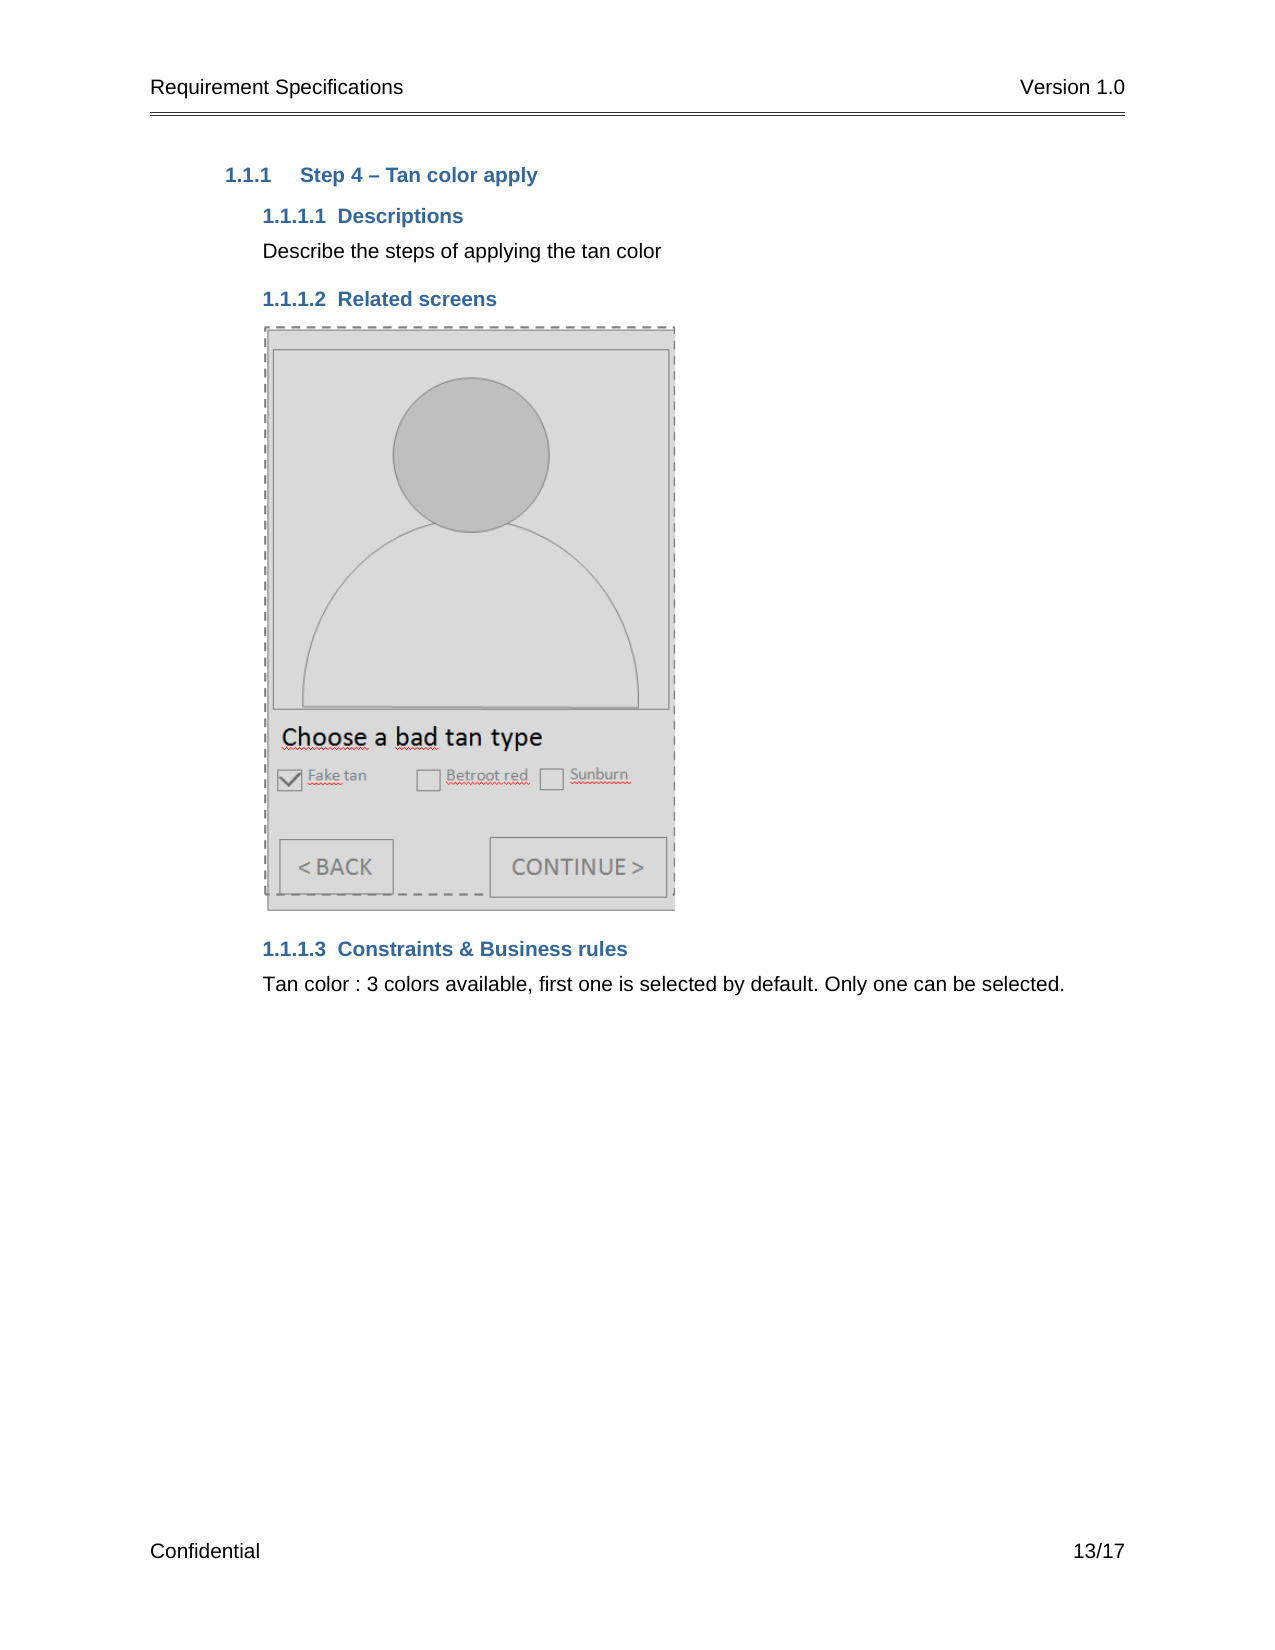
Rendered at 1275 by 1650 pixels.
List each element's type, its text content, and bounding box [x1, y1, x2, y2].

subtitle Descriptions [262, 204, 1125, 228]
text Tan color : 3 colors available, first one is selected by default. Only one can be selected. [187, 972, 1125, 996]
subtitle Step 4 – Tan color apply [225, 162, 1125, 186]
subtitle Constraints & Business rules [262, 937, 1125, 961]
picture [262, 322, 675, 913]
subtitle Related screens [262, 287, 1125, 311]
text Describe the steps of applying the tan color [262, 239, 1125, 263]
